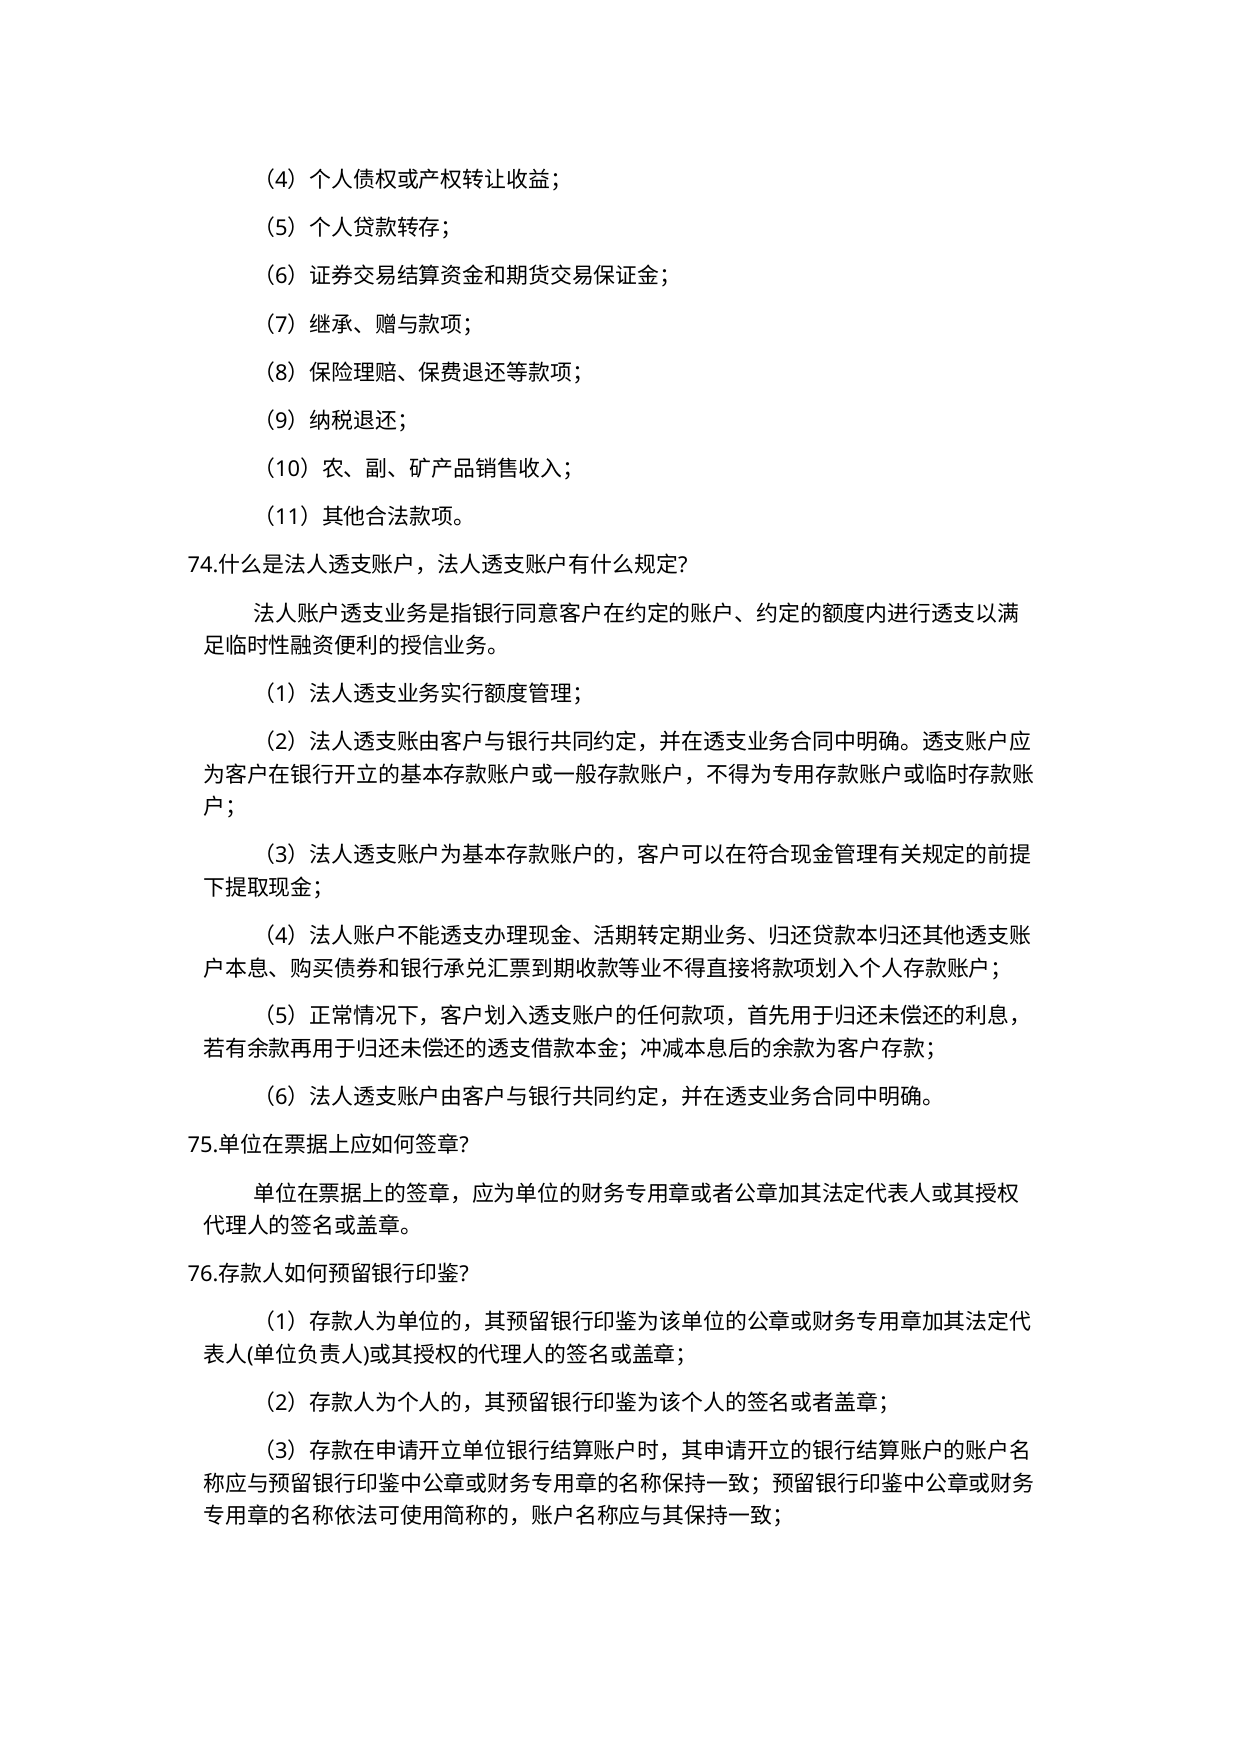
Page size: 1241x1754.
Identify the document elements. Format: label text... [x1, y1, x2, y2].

text （8）保险理赔、保费退还等款项； [203, 354, 1037, 387]
text （5）正常情况下，客户划入透支账户的任何款项，首先用于归还未偿还的利息，若有余款再用于归还未偿还的透支借款本金；冲减本息后的余款为客户存款； [203, 998, 1037, 1063]
text （4）个人债权或产权转让收益； [203, 162, 1037, 194]
text 74.什么是法人透支账户，法人透支账户有什么规定? [187, 547, 1037, 579]
text （10）农、副、矿产品销售收入； [203, 451, 1037, 483]
text （4）法人账户不能透支办理现金、活期转定期业务、归还贷款本归还其他透支账户本息、购买债券和银行承兑汇票到期收款等业不得直接将款项划入个人存款账户； [203, 918, 1037, 983]
text 法人账户透支业务是指银行同意客户在约定的账户、约定的额度内进行透支以满足临时性融资便利的授信业务。 [203, 595, 1037, 660]
text （7）继承、赠与款项； [203, 306, 1037, 339]
text （1）存款人为单位的，其预留银行印鉴为该单位的公章或财务专用章加其法定代表人(单位负责人)或其授权的代理人的签名或盖章； [203, 1304, 1037, 1369]
text （5）个人贷款转存； [203, 210, 1037, 243]
text 单位在票据上的签章，应为单位的财务专用章或者公章加其法定代表人或其授权代理人的签名或盖章。 [203, 1175, 1037, 1240]
text （2）法人透支账由客户与银行共同约定，并在透支业务合同中明确。透支账户应为客户在银行开立的基本存款账户或一般存款账户，不得为专用存款账户或临时存款账户； [203, 724, 1037, 821]
text （2）存款人为个人的，其预留银行印鉴为该个人的签名或者盖章； [203, 1384, 1037, 1417]
text （3）法人透支账户为基本存款账户的，客户可以在符合现金管理有关规定的前提下提取现金； [203, 837, 1037, 902]
text （6）证券交易结算资金和期货交易保证金； [203, 258, 1037, 291]
text （1）法人透支业务实行额度管理； [203, 676, 1037, 708]
text （3）存款在申请开立单位银行结算账户时，其申请开立的银行结算账户的账户名称应与预留银行印鉴中公章或财务专用章的名称保持一致；预留银行印鉴中公章或财务专用章的名称依法可使用简称的，账户名称应与其保持一致； [203, 1433, 1037, 1530]
text 76.存款人如何预留银行印鉴? [187, 1256, 1037, 1288]
text （6）法人透支账户由客户与银行共同约定，并在透支业务合同中明确。 [203, 1079, 1037, 1111]
text （9）纳税退还； [203, 403, 1037, 435]
text 75.单位在票据上应如何签章? [187, 1127, 1037, 1159]
text （11）其他合法款项。 [203, 499, 1037, 531]
